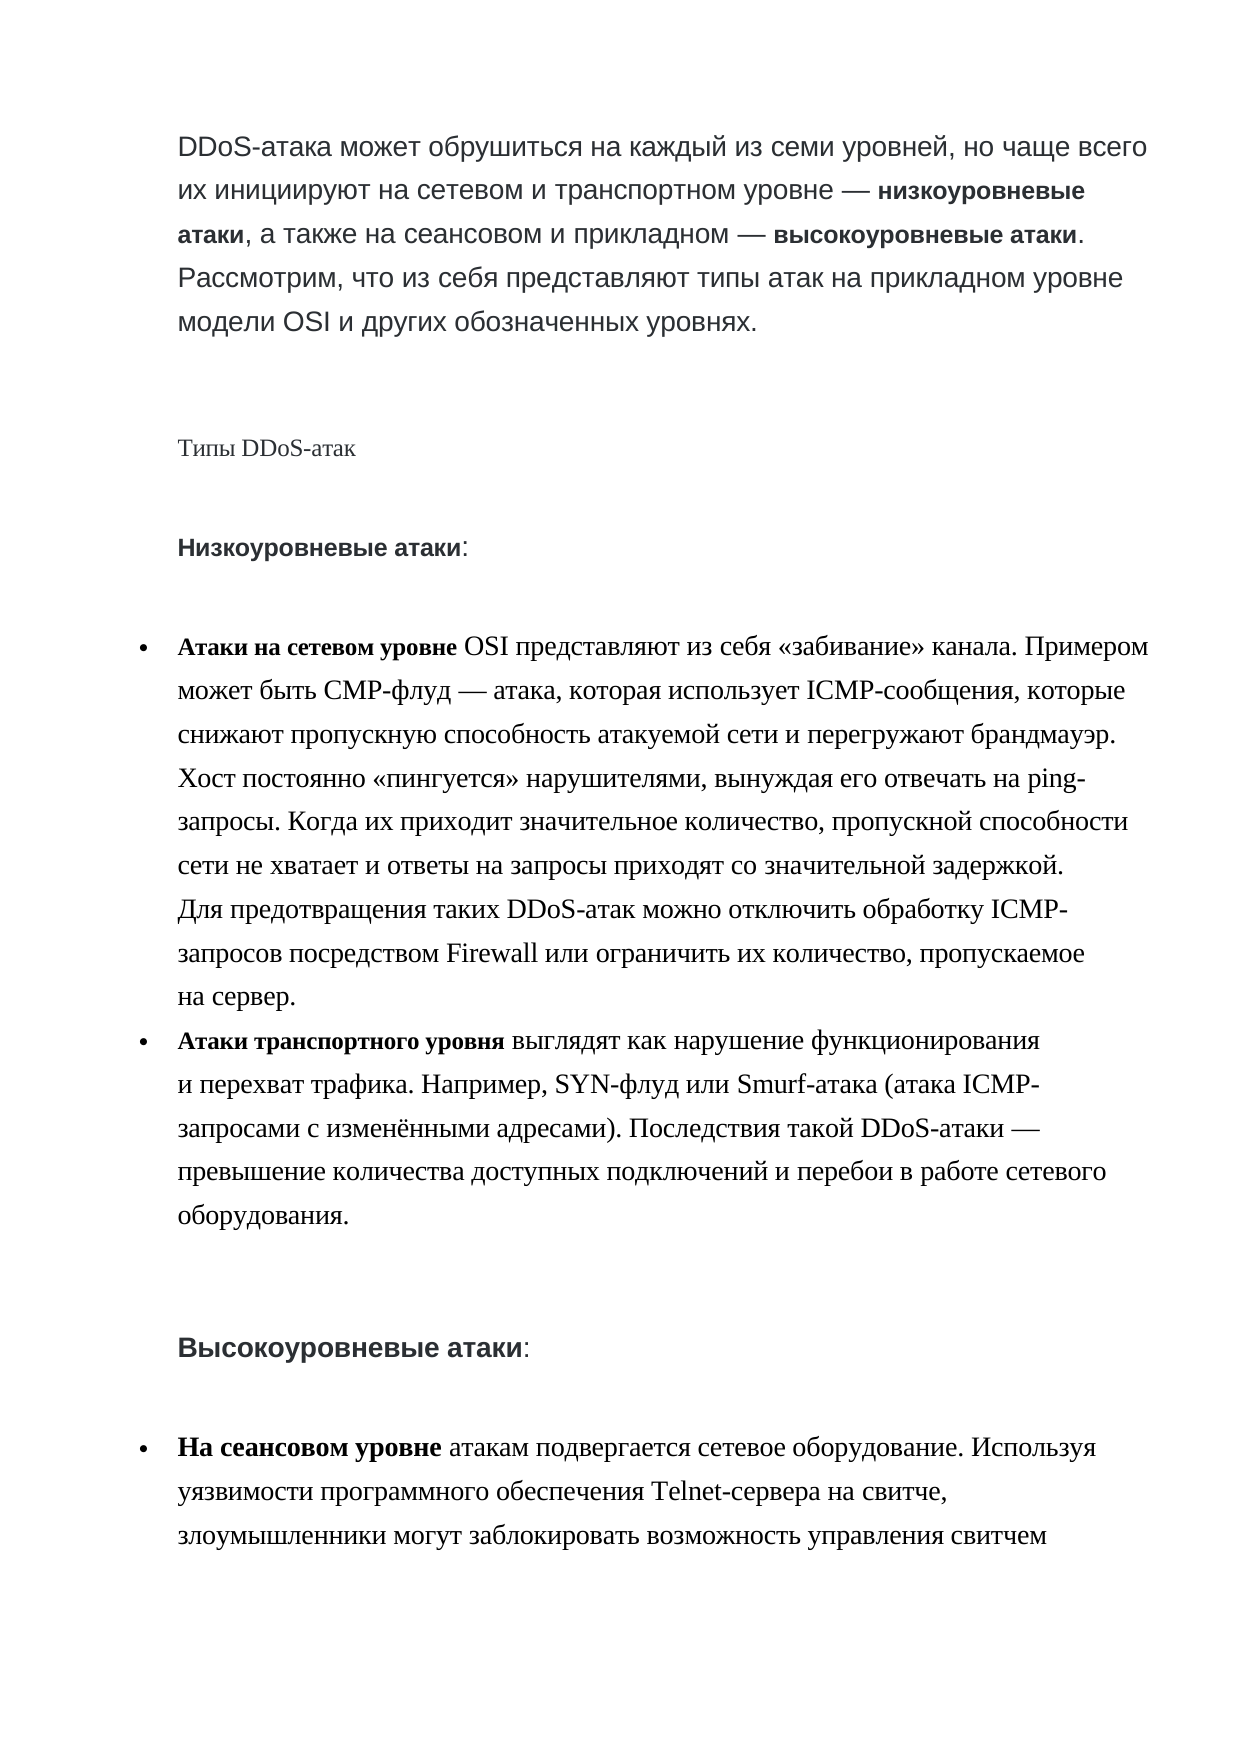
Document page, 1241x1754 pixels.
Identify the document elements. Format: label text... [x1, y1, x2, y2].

text Низкоуровневые атаки: [177, 518, 1152, 562]
list Атаки транспортного уровня выглядят как нарушение функционирования и перехват трафика. Например, SYN-флуд или Smurf-атака (атака ICMP-запросами с изменёнными адресами). Последствия такой DDoS-атаки — превышение количества доступных подключений и перебои в работе сетевого оборудования. [140, 1012, 1152, 1231]
text Высокоуровневые атаки: [177, 1319, 1152, 1363]
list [140, 1419, 1152, 1550]
list Атаки на сетевом уровне OSI представляют из себя «забивание» канала. Примером может быть CMP-флуд — атака, которая использует ICMP-сообщения, которые снижают пропускную способность атакуемой сети и перегружают брандмауэр. Хост постоянно «пингуется» нарушителями, вынуждая его отвечать на ping-запросы. Когда их приходит значительное количество, пропускной способности сети не хватает и ответы на запросы приходят со значительной задержкой. Для предотвращения таких DDoS-атак можно отключить обработку ICMP-запросов посредством Firewall или ограничить их количество, пропускаемое на сервер. [140, 618, 1152, 1012]
text DDoS-атака может обрушиться на каждый из семи уровней, но чаще всего их инициируют на сетевом и транспортном уровне — низкоуровневые атаки, а также на сеансовом и прикладном — высокоуровневые атаки. Рассмотрим, что из себя представляют типы атак на прикладном уровне модели OSI и других обозначенных уровнях. [177, 118, 1152, 337]
text Типы DDoS-атак [177, 393, 1152, 462]
